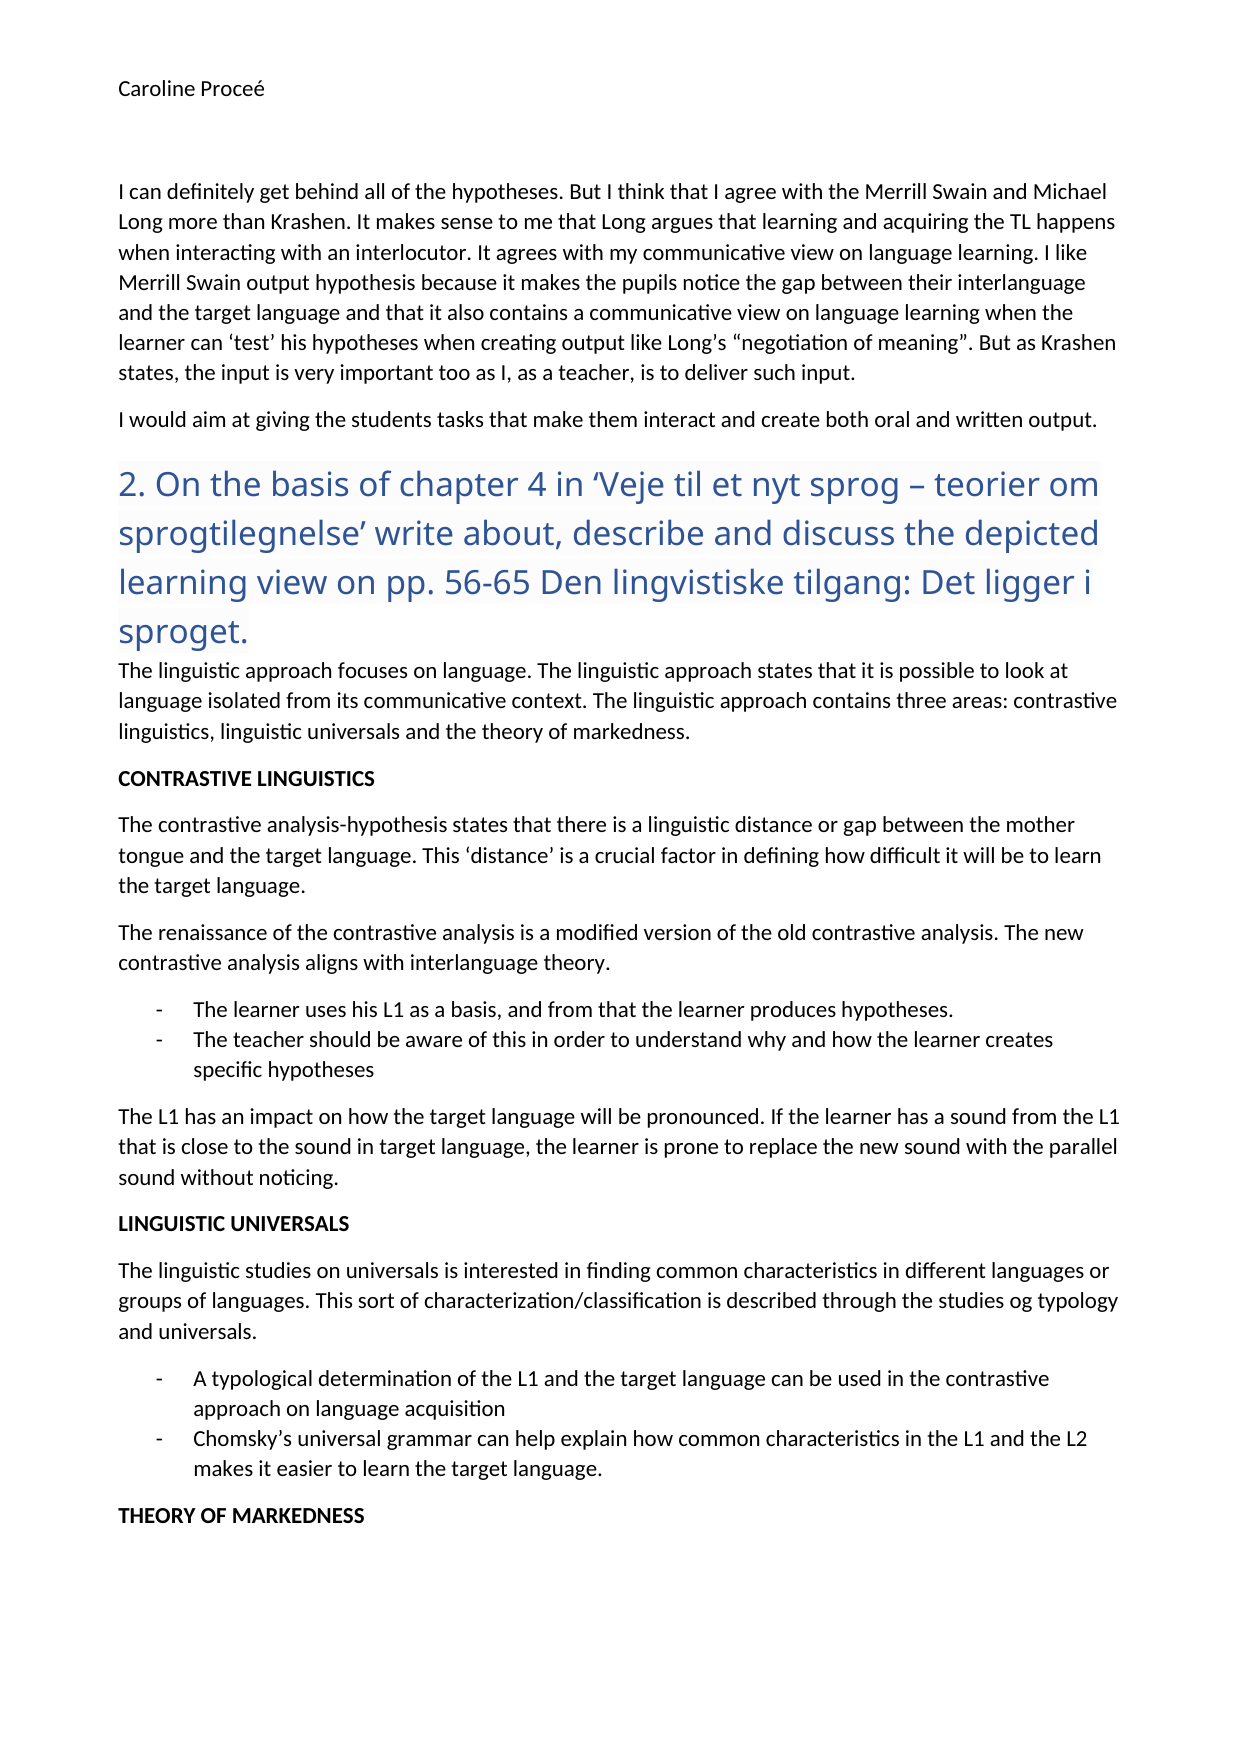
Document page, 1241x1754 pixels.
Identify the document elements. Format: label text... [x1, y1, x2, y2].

text The linguistic approach focuses on language. The linguistic approach states that it is possible to look at language isolated from its communicative context. The linguistic approach contains three areas: contrastive linguistics, linguistic universals and the theory of markedness. [118, 656, 1122, 745]
text THEORY OF MARKEDNESS [118, 1501, 1122, 1529]
text I would aim at giving the students tasks that make them interact and create both oral and written output. [118, 405, 1122, 433]
text The linguistic studies on universals is interested in finding common characteristics in different languages or groups of languages. This sort of characterization/classification is described through the studies og typology and universals. [118, 1256, 1122, 1345]
text LINGUISTIC UNIVERSALS [118, 1209, 1122, 1237]
text I can definitely get behind all of the hypotheses. But I think that I agree with the Merrill Swain and Michael Long more than Krashen. It makes sense to me that Long argues that learning and acquiring the TL happens when interacting with an interlocutor. It agrees with my communicative view on language learning. I like Merrill Swain output hypothesis because it makes the pupils notice the gap between their interlanguage and the target language and that it also contains a communicative view on language learning when the learner can ‘test’ his hypotheses when creating output like Long’s “negotiation of meaning”. But as Krashen states, the input is very important too as I, as a teacher, is to deliver such input. [118, 177, 1122, 386]
list A typological determination of the L1 and the target language can be used in the contrastive approach on language acquisition [156, 1364, 1122, 1422]
text The L1 has an impact on how the target language will be pronounced. If the learner has a sound from the L1 that is close to the sound in target language, the learner is prone to replace the new sound with the parallel sound without noticing. [118, 1102, 1122, 1191]
subtitle 2. On the basis of chapter 4 in ‘Veje til et nyt sprog – teorier om sprogtilegnelse’ write about, describe and discuss the depicted learning view on pp. 56-65 Den lingvistiske tilgang: Det ligger i sproget. [118, 461, 1122, 653]
text The contrastive analysis-hypothesis states that there is a linguistic distance or gap between the mother tongue and the target language. This ‘distance’ is a crucial factor in defining how difficult it will be to learn the target language. [118, 811, 1122, 899]
text The renaissance of the contrastive analysis is a modified version of the old contrastive analysis. The new contrastive analysis aligns with interlanguage theory. [118, 918, 1122, 976]
text CONTRASTIVE LINGUISTICS [118, 764, 1122, 792]
list The teacher should be aware of this in order to understand why and how the learner creates specific hypotheses [156, 1025, 1122, 1083]
list Chomsky’s universal grammar can help explain how common characteristics in the L1 and the L2 makes it easier to learn the target language. [156, 1424, 1122, 1482]
list The learner uses his L1 as a basis, and from that the learner produces hypotheses. [156, 995, 1122, 1023]
